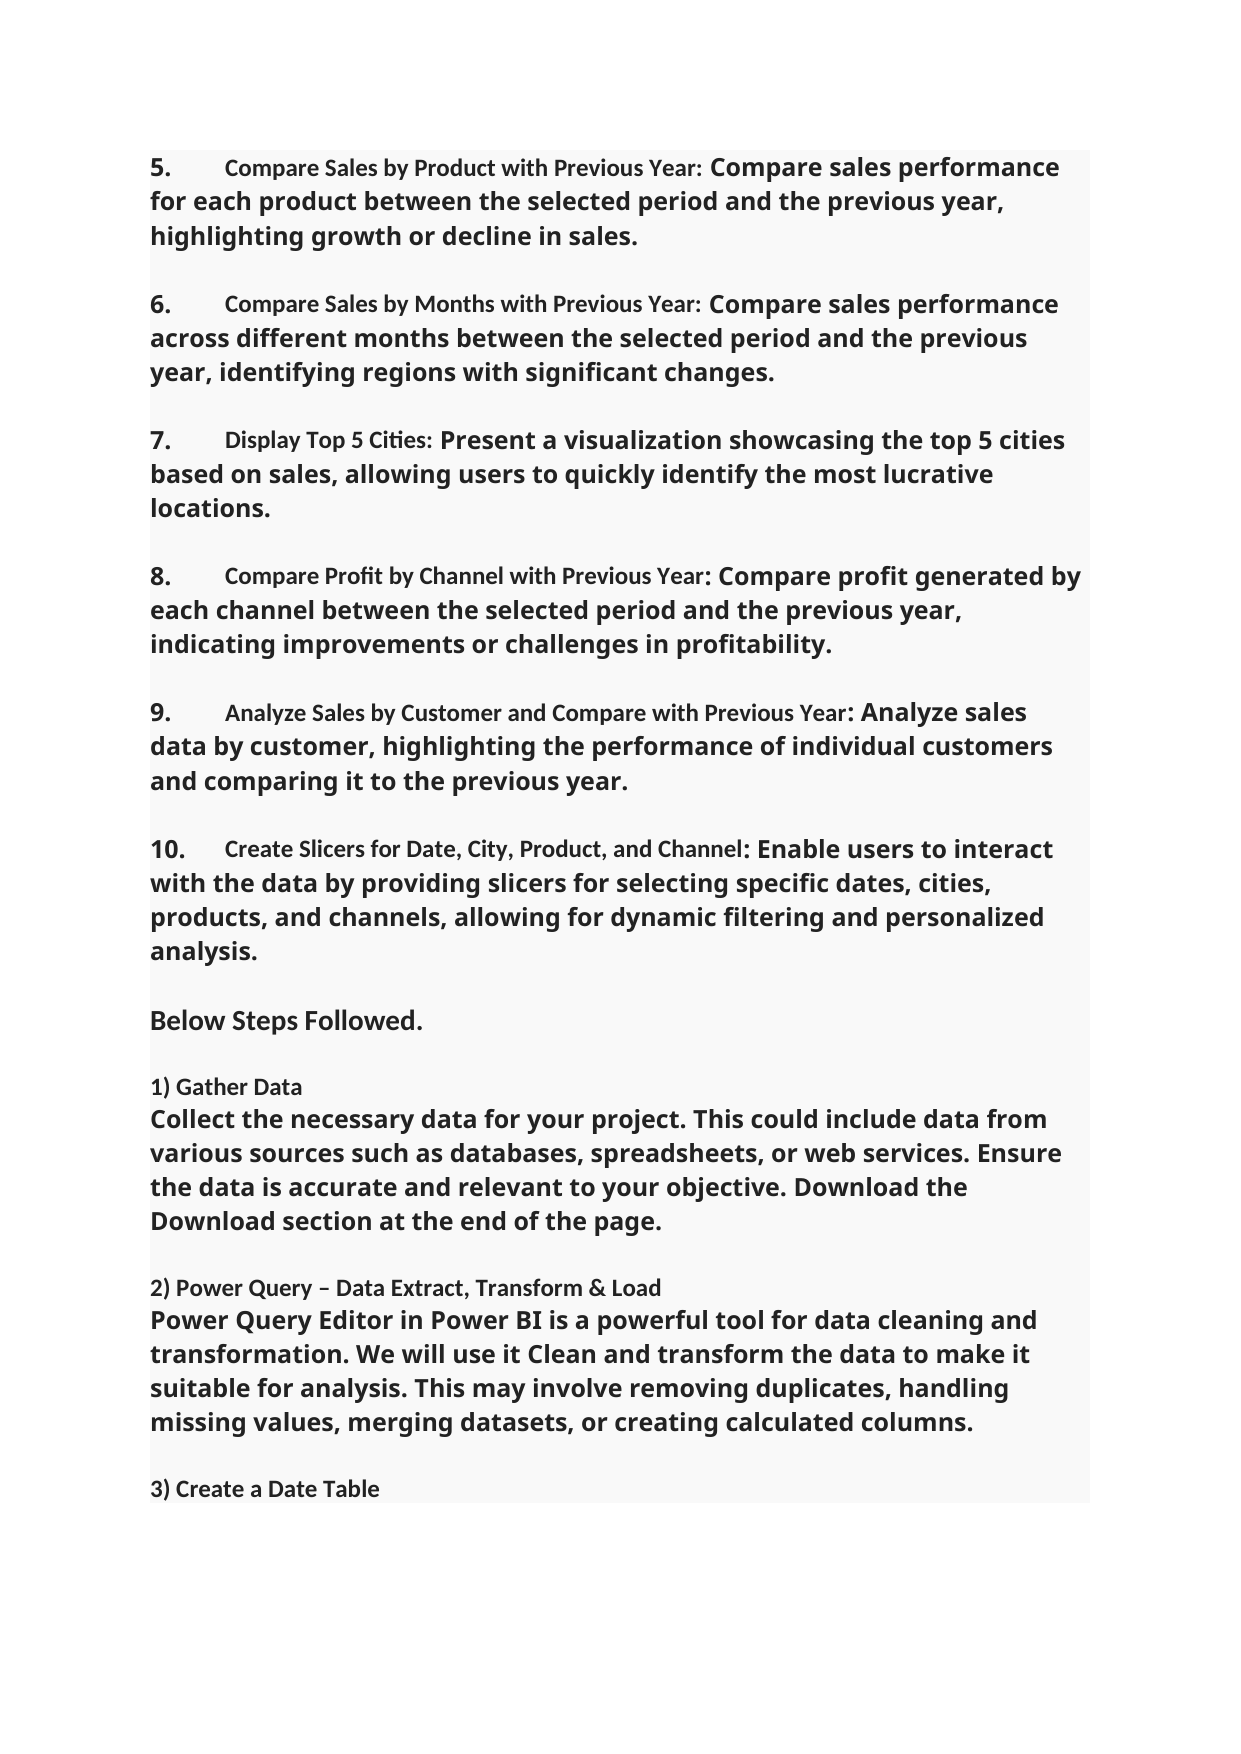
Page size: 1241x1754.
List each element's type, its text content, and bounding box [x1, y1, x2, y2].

text Below Steps Followed. [150, 1002, 1090, 1037]
text 6. Compare Sales by Months with Previous Year: Compare sales performance across different months between the selected period and the previous year, identifying regions with significant changes. [150, 286, 1090, 388]
text 5. Compare Sales by Product with Previous Year: Compare sales performance for each product between the selected period and the previous year, highlighting growth or decline in sales. [150, 150, 1090, 252]
text Collect the necessary data for your project. This could include data from various sources such as databases, spreadsheets, or web services. Ensure the data is accurate and relevant to your objective. Download the Download section at the end of the page. [150, 1102, 1090, 1238]
text 7. Display Top 5 Cities: Present a visualization showcasing the top 5 cities based on sales, allowing users to quickly identify the most lucrative locations. [150, 422, 1090, 525]
text 2) Power Query – Data Extract, Transform & Load [150, 1272, 1090, 1303]
text 10. Create Slicers for Date, City, Product, and Channel: Enable users to interact with the data by providing slicers for selecting specific dates, cities, products, and channels, allowing for dynamic filtering and personalized analysis. [150, 831, 1090, 967]
text Power Query Editor in Power BI is a powerful tool for data cleaning and transformation. We will use it Clean and transform the data to make it suitable for analysis. This may involve removing duplicates, handling missing values, merging datasets, or creating calculated columns. [150, 1303, 1090, 1439]
text 1) Gather Data [150, 1071, 1090, 1102]
text 8. Compare Profit by Channel with Previous Year: Compare profit generated by each channel between the selected period and the previous year, indicating improvements or challenges in profitability. [150, 559, 1090, 661]
text 3) Create a Date Table [150, 1473, 1090, 1503]
text 9. Analyze Sales by Customer and Compare with Previous Year: Analyze sales data by customer, highlighting the performance of individual customers and comparing it to the previous year. [150, 695, 1090, 797]
